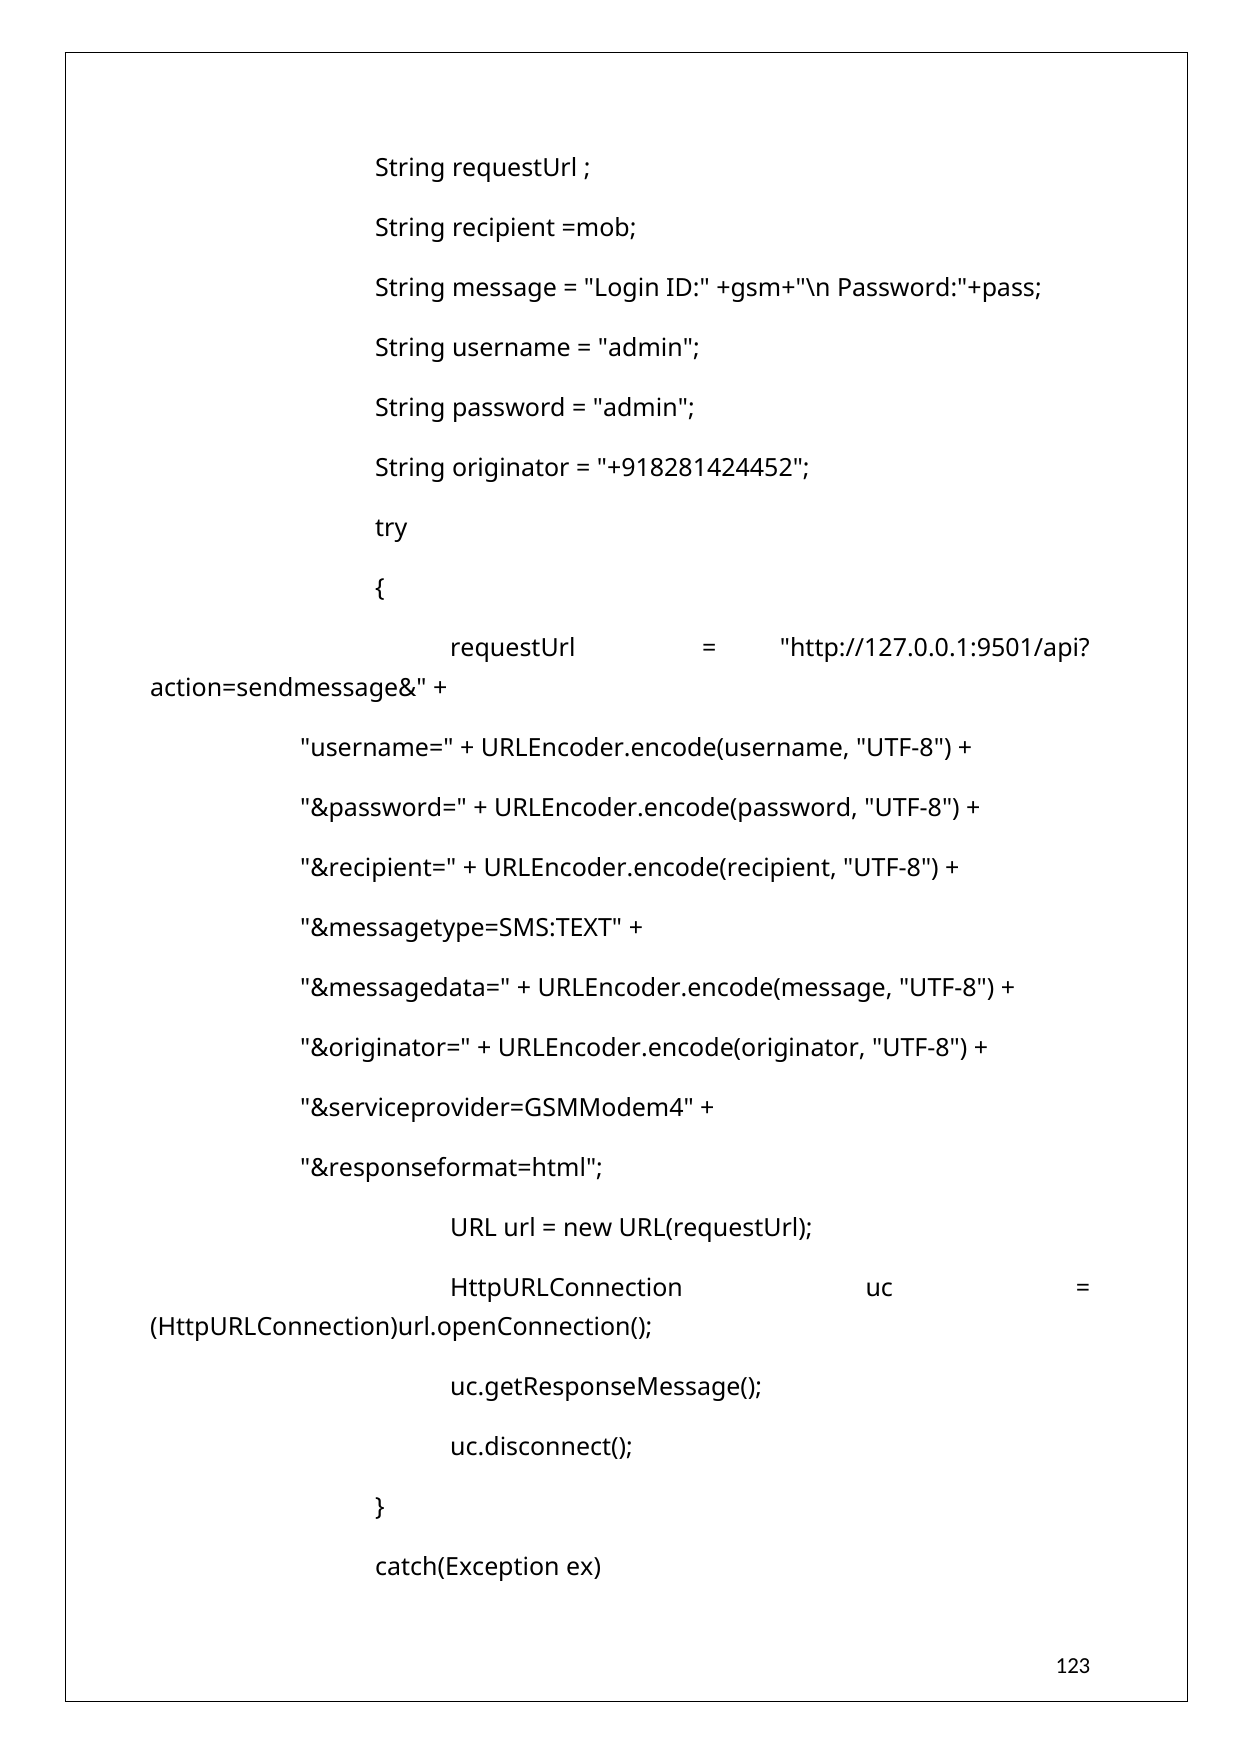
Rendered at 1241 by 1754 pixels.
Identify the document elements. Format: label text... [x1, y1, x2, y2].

text "&messagetype=SMS:TEXT" + [150, 909, 1090, 943]
text } [150, 1488, 1090, 1522]
text String originator = "+918281424452"; [150, 450, 1090, 484]
text "&responseformat=html"; [150, 1149, 1090, 1183]
text uc.disconnect(); [150, 1428, 1090, 1462]
text String recipient =mob; [150, 210, 1090, 244]
text { [150, 570, 1090, 604]
text String password = "admin"; [150, 390, 1090, 424]
text HttpURLConnection uc = (HttpURLConnection)url.openConnection(); [150, 1269, 1090, 1342]
text "&serviceprovider=GSMModem4" + [150, 1089, 1090, 1123]
text "&messagedata=" + URLEncoder.encode(message, "UTF-8") + [150, 969, 1090, 1003]
text "&password=" + URLEncoder.encode(password, "UTF-8") + [150, 789, 1090, 823]
text "&originator=" + URLEncoder.encode(originator, "UTF-8") + [150, 1029, 1090, 1063]
text URL url = new URL(requestUrl); [150, 1209, 1090, 1243]
text String username = "admin"; [150, 330, 1090, 364]
text catch(Exception ex) [150, 1548, 1090, 1582]
text String requestUrl ; [150, 150, 1090, 184]
text requestUrl = "http://127.0.0.1:9501/api?action=sendmessage&" + [150, 630, 1090, 703]
text "username=" + URLEncoder.encode(username, "UTF-8") + [150, 729, 1090, 763]
text String message = "Login ID:" +gsm+"\n Password:"+pass; [150, 270, 1090, 304]
text uc.getResponseMessage(); [150, 1368, 1090, 1402]
text "&recipient=" + URLEncoder.encode(recipient, "UTF-8") + [150, 849, 1090, 883]
text try [150, 510, 1090, 544]
